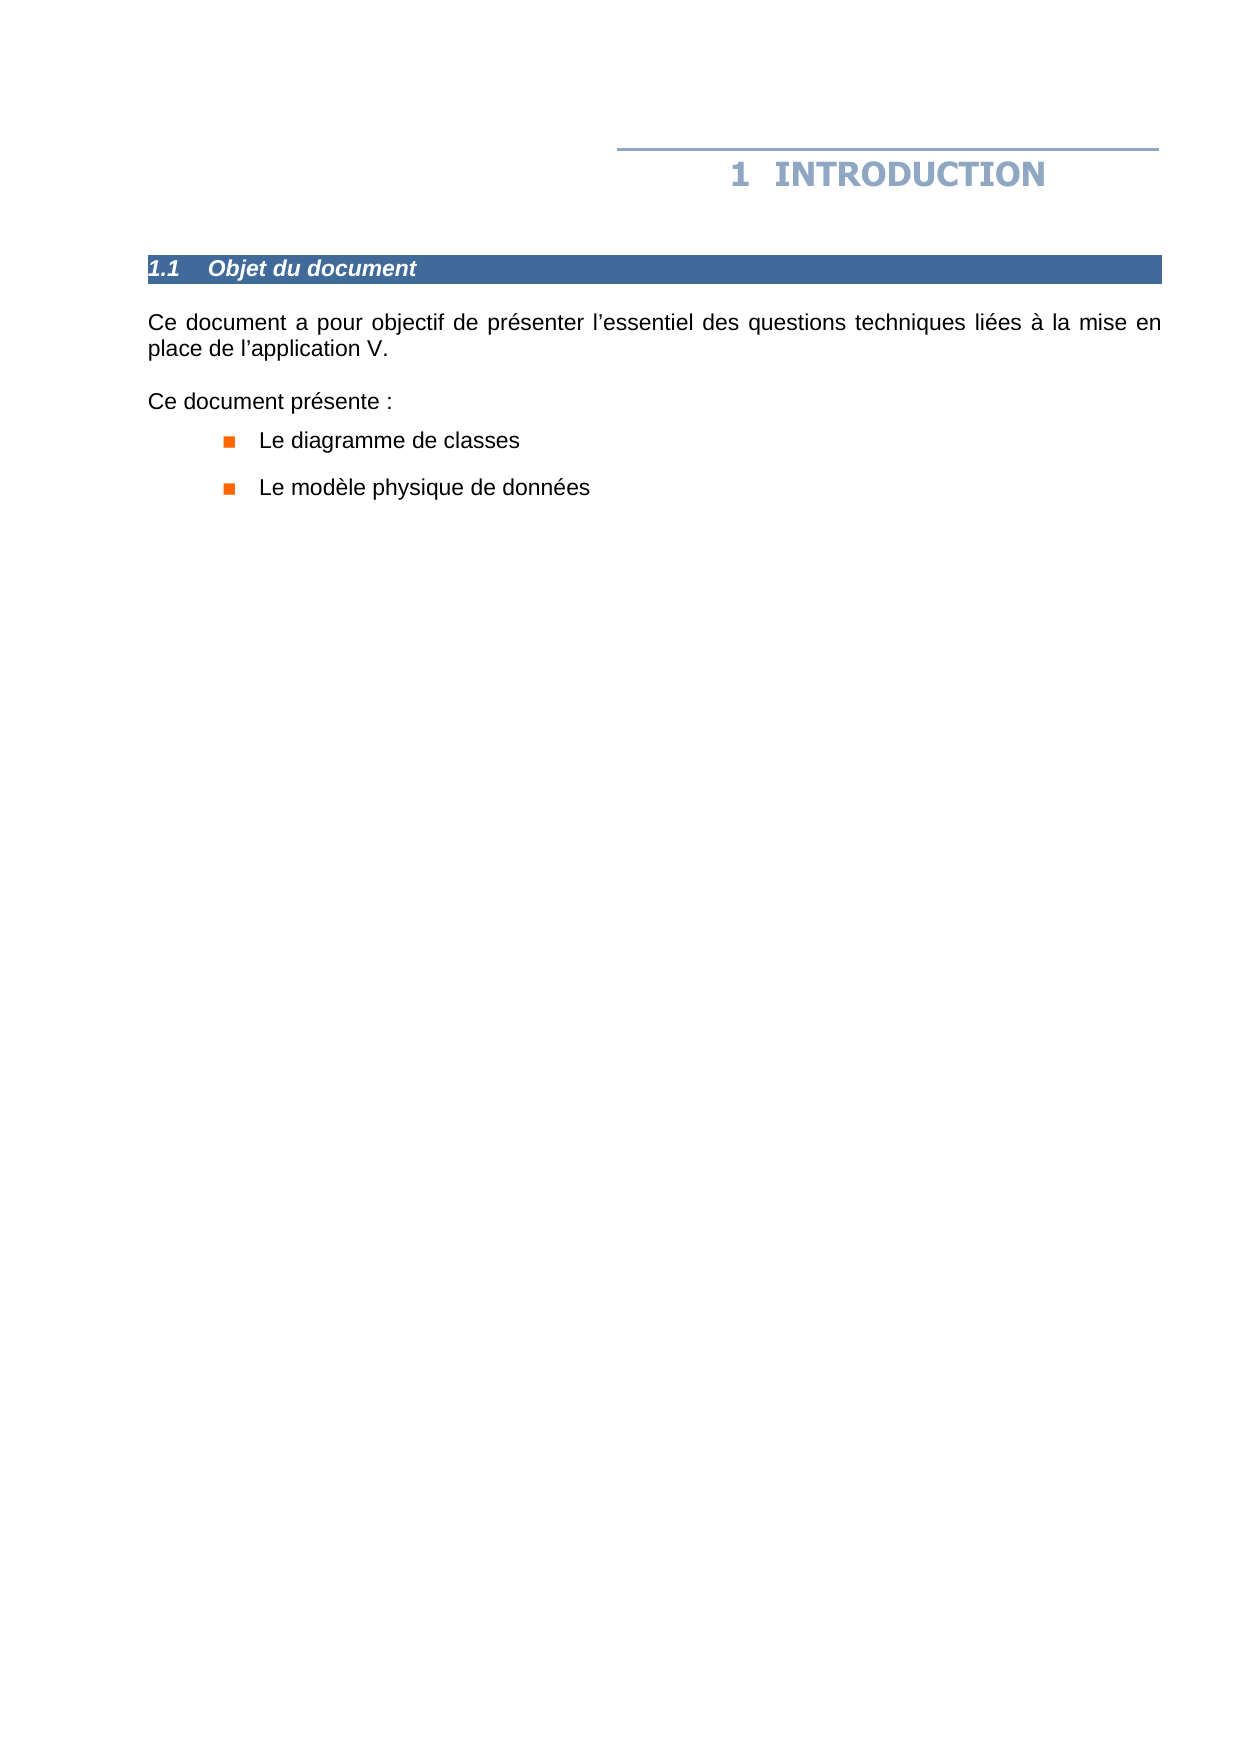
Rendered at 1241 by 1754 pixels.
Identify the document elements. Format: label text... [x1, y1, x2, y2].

list Le modèle physique de données [221, 461, 1162, 508]
list INTRODUCTION [617, 151, 1159, 195]
list Le diagramme de classes [221, 414, 1162, 461]
text Ce document a pour objectif de présenter l’essentiel des questions techniques liées à la mise en place de l’application V. [148, 309, 1162, 361]
text Ce document présente : [148, 388, 1162, 414]
list Objet du document [148, 255, 1162, 284]
